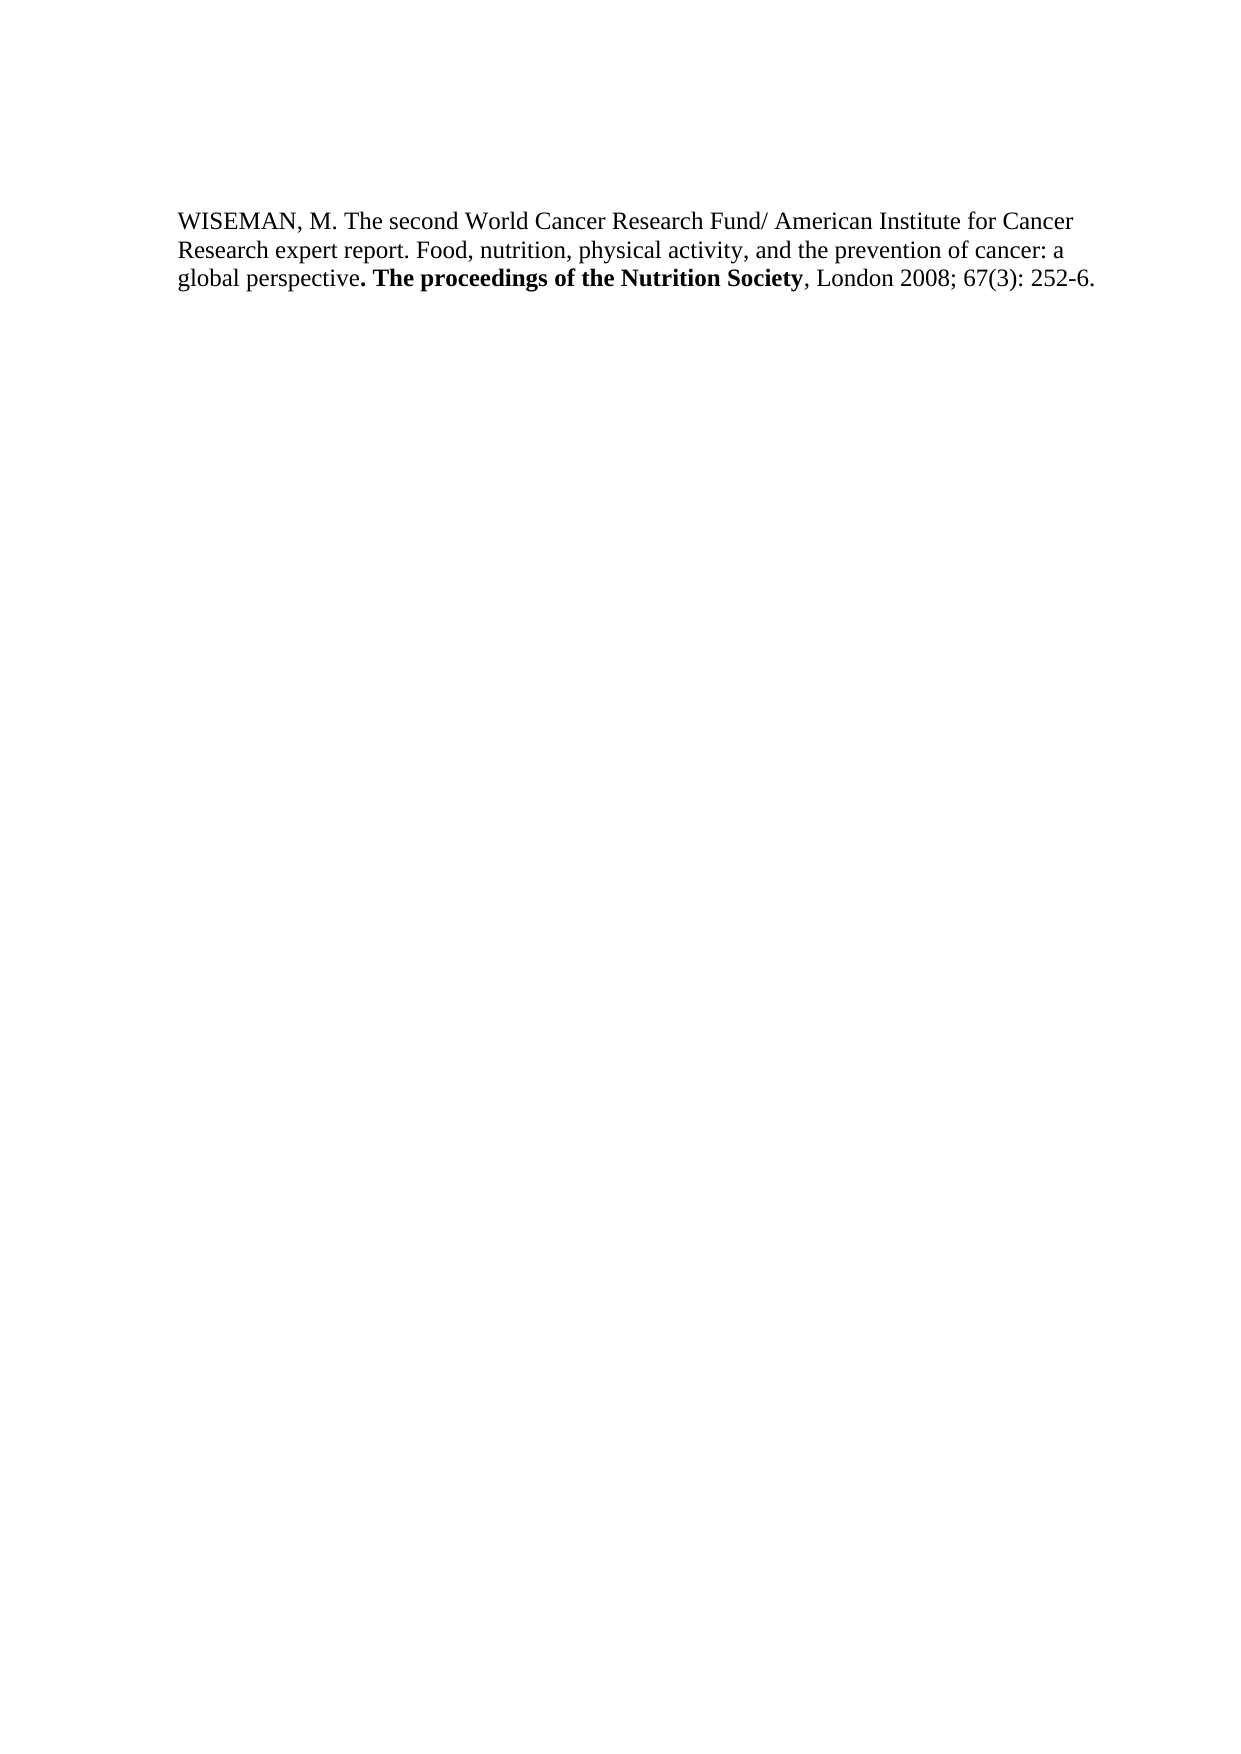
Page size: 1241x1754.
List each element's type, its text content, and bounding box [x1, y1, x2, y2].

text WISEMAN, M. The second World Cancer Research Fund/ American Institute for Cancer Research expert report. Food, nutrition, physical activity, and the prevention of cancer: a global perspective. The proceedings of the Nutrition Society, London 2008; 67(3): 252-6. [177, 206, 1122, 292]
